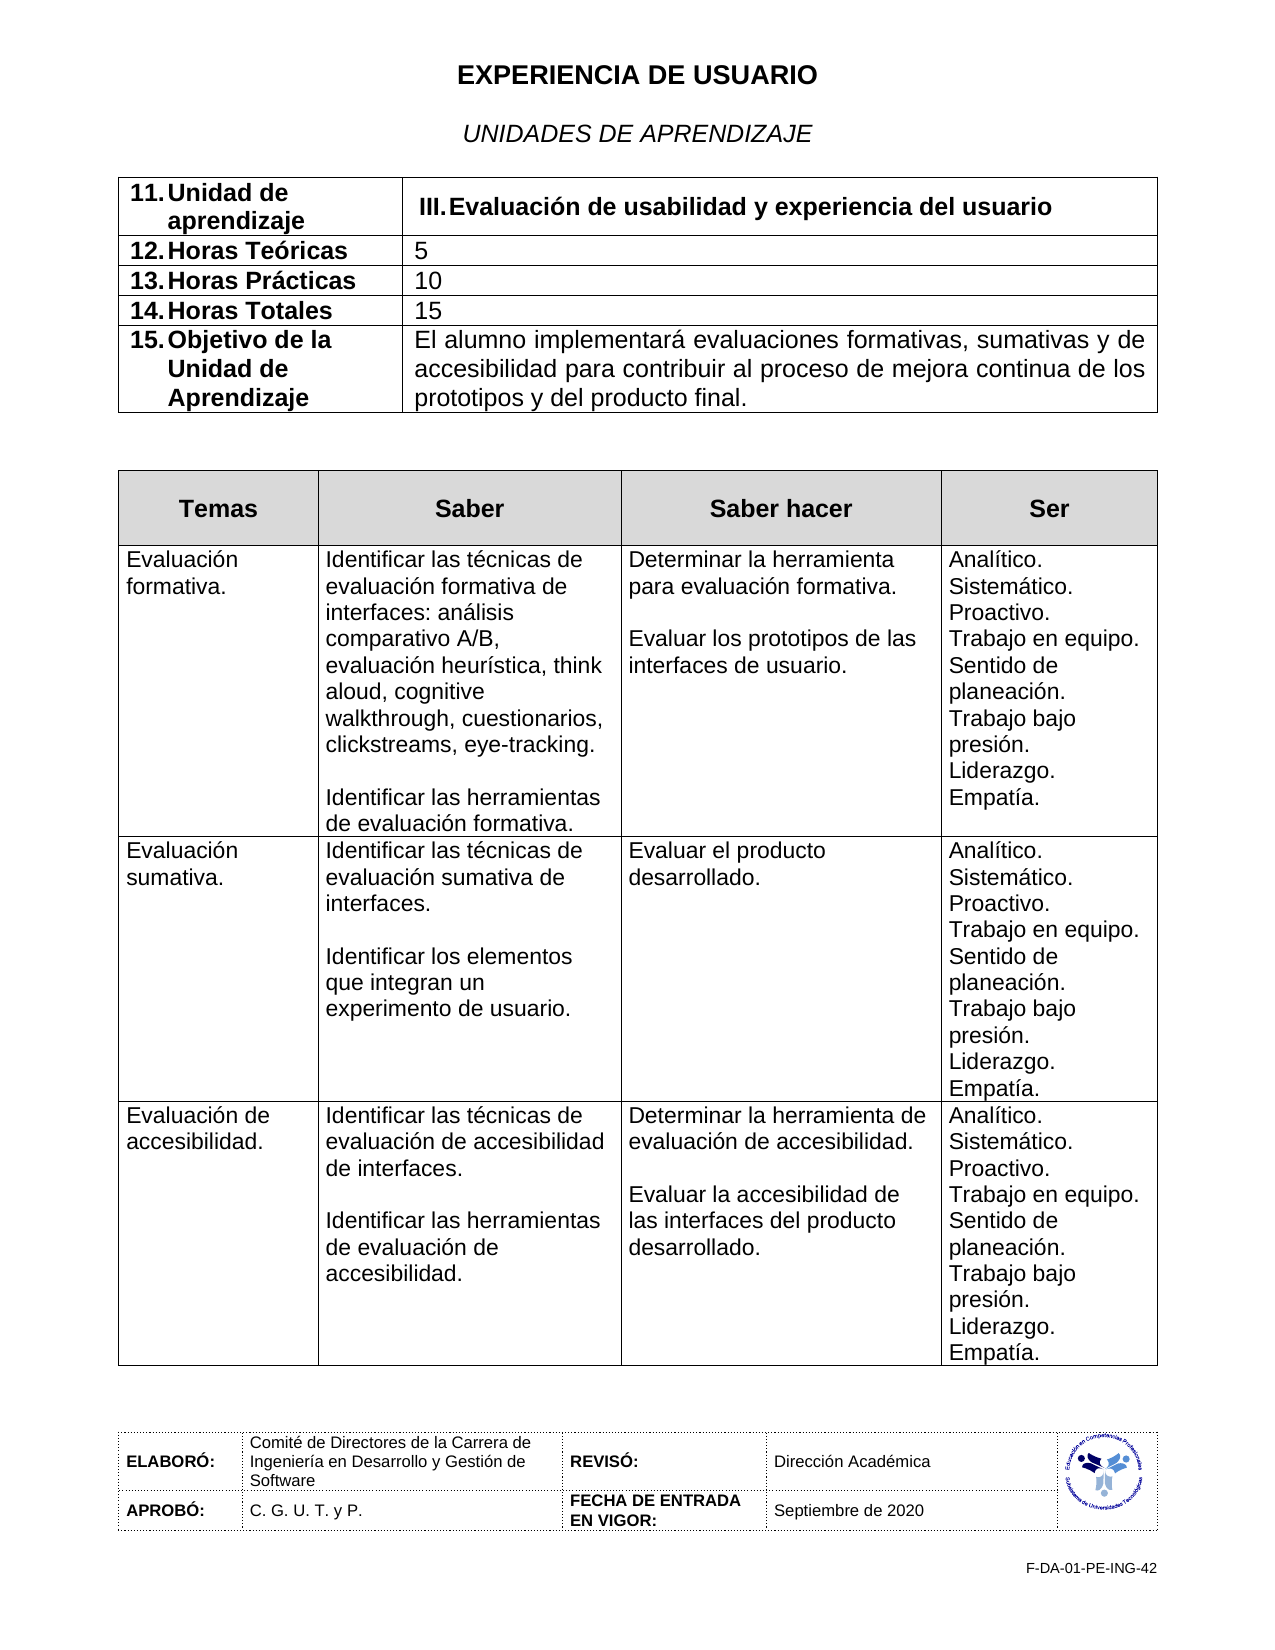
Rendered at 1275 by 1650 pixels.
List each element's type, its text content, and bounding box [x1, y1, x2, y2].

table_cell 15 [403, 296, 1157, 324]
table_cell El alumno implementará evaluaciones formativas, sumativas y de accesibilidad para contribuir al proceso de mejora continua de los prototipos y del producto final. [403, 326, 1157, 412]
text UNIDADES DE APRENDIZAJE [118, 119, 1157, 148]
table_cell Evaluación de accesibilidad. [119, 1102, 318, 1365]
table_cell Horas Totales [119, 296, 402, 324]
table_cell Analítico. Sistemático. Proactivo. Trabajo en equipo. Sentido de planeación. Trabajo bajo presión. Liderazgo. Empatía. [942, 546, 1157, 836]
table_header Unidad de aprendizaje [119, 178, 402, 235]
table_cell Horas Teóricas [119, 236, 402, 265]
table_cell Evaluación formativa. [119, 546, 318, 836]
table_header Ser [942, 471, 1157, 545]
table_cell Evaluación sumativa. [119, 837, 318, 1101]
table_cell 10 [403, 266, 1157, 295]
table_header Temas [119, 471, 318, 545]
table_header Saber hacer [622, 471, 941, 545]
table_cell Objetivo de la Unidad de Aprendizaje [119, 326, 402, 412]
table_header Saber [319, 471, 621, 545]
table_cell Horas Prácticas [119, 266, 402, 295]
table_header Evaluación de usabilidad y experiencia del usuario [403, 178, 1157, 235]
subtitle EXPERIENCIA DE USUARIO [118, 59, 1157, 90]
table_cell Determinar la herramienta de evaluación de accesibilidad. Evaluar la accesibilidad de las interfaces del producto desarrollado. [622, 1102, 941, 1365]
table_cell Identificar las técnicas de evaluación sumativa de interfaces. Identificar los elementos que integran un experimento de usuario. [319, 837, 621, 1101]
table_cell Analítico. Sistemático. Proactivo. Trabajo en equipo. Sentido de planeación. Trabajo bajo presión. Liderazgo. Empatía. [942, 837, 1157, 1101]
table_cell Evaluar el producto desarrollado. [622, 837, 941, 1101]
table_cell Analítico. Sistemático. Proactivo. Trabajo en equipo. Sentido de planeación. Trabajo bajo presión. Liderazgo. Empatía. [942, 1102, 1157, 1365]
table_cell Identificar las técnicas de evaluación de accesibilidad de interfaces. Identificar las herramientas de evaluación de accesibilidad. [319, 1102, 621, 1365]
table_cell Determinar la herramienta para evaluación formativa. Evaluar los prototipos de las interfaces de usuario. [622, 546, 941, 836]
table_cell 5 [403, 236, 1157, 265]
table_cell Identificar las técnicas de evaluación formativa de interfaces: análisis comparativo A/B, evaluación heurística, think aloud, cognitive walkthrough, cuestionarios, clickstreams, eye-tracking. Identificar las herramientas de evaluación formativa. [319, 546, 621, 836]
